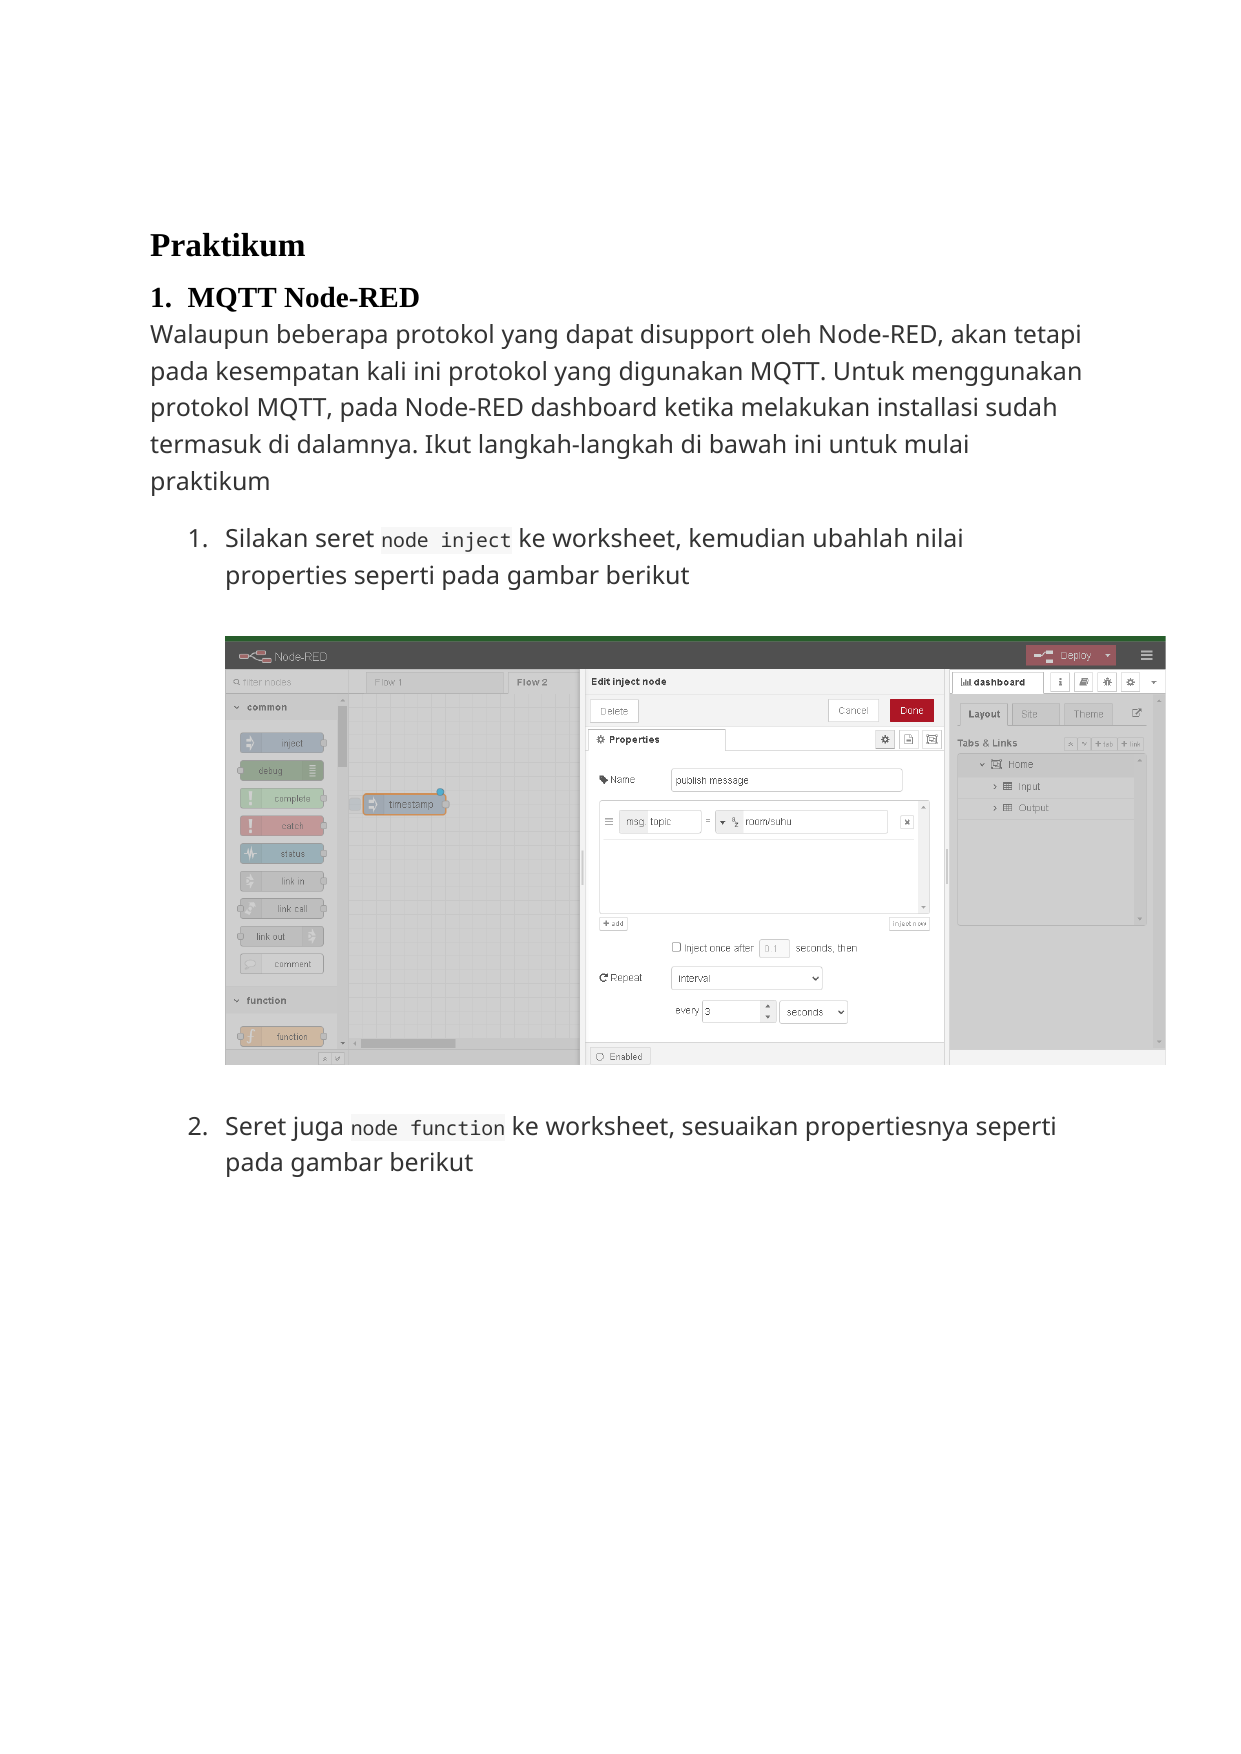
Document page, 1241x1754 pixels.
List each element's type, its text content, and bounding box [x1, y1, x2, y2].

picture [225, 636, 1166, 1065]
subtitle Praktikum [150, 225, 1090, 264]
list Silakan seret node inject ke worksheet, kemudian ubahlah nilai properties seperti pada gambar berikut [187, 521, 1090, 592]
subtitle MQTT Node-RED [150, 280, 1090, 314]
list Seret juga node function ke worksheet, sesuaikan propertiesnya seperti pada gambar berikut [187, 1108, 1090, 1179]
text Walaupun beberapa protokol yang dapat disupport oleh Node-RED, akan tetapi pada kesempatan kali ini protokol yang digunakan MQTT. Untuk menggunakan protokol MQTT, pada Node-RED dashboard ketika melakukan installasi sudah termasuk di dalamnya. Ikut langkah-langkah di bawah ini untuk mulai praktikum [150, 316, 1090, 498]
